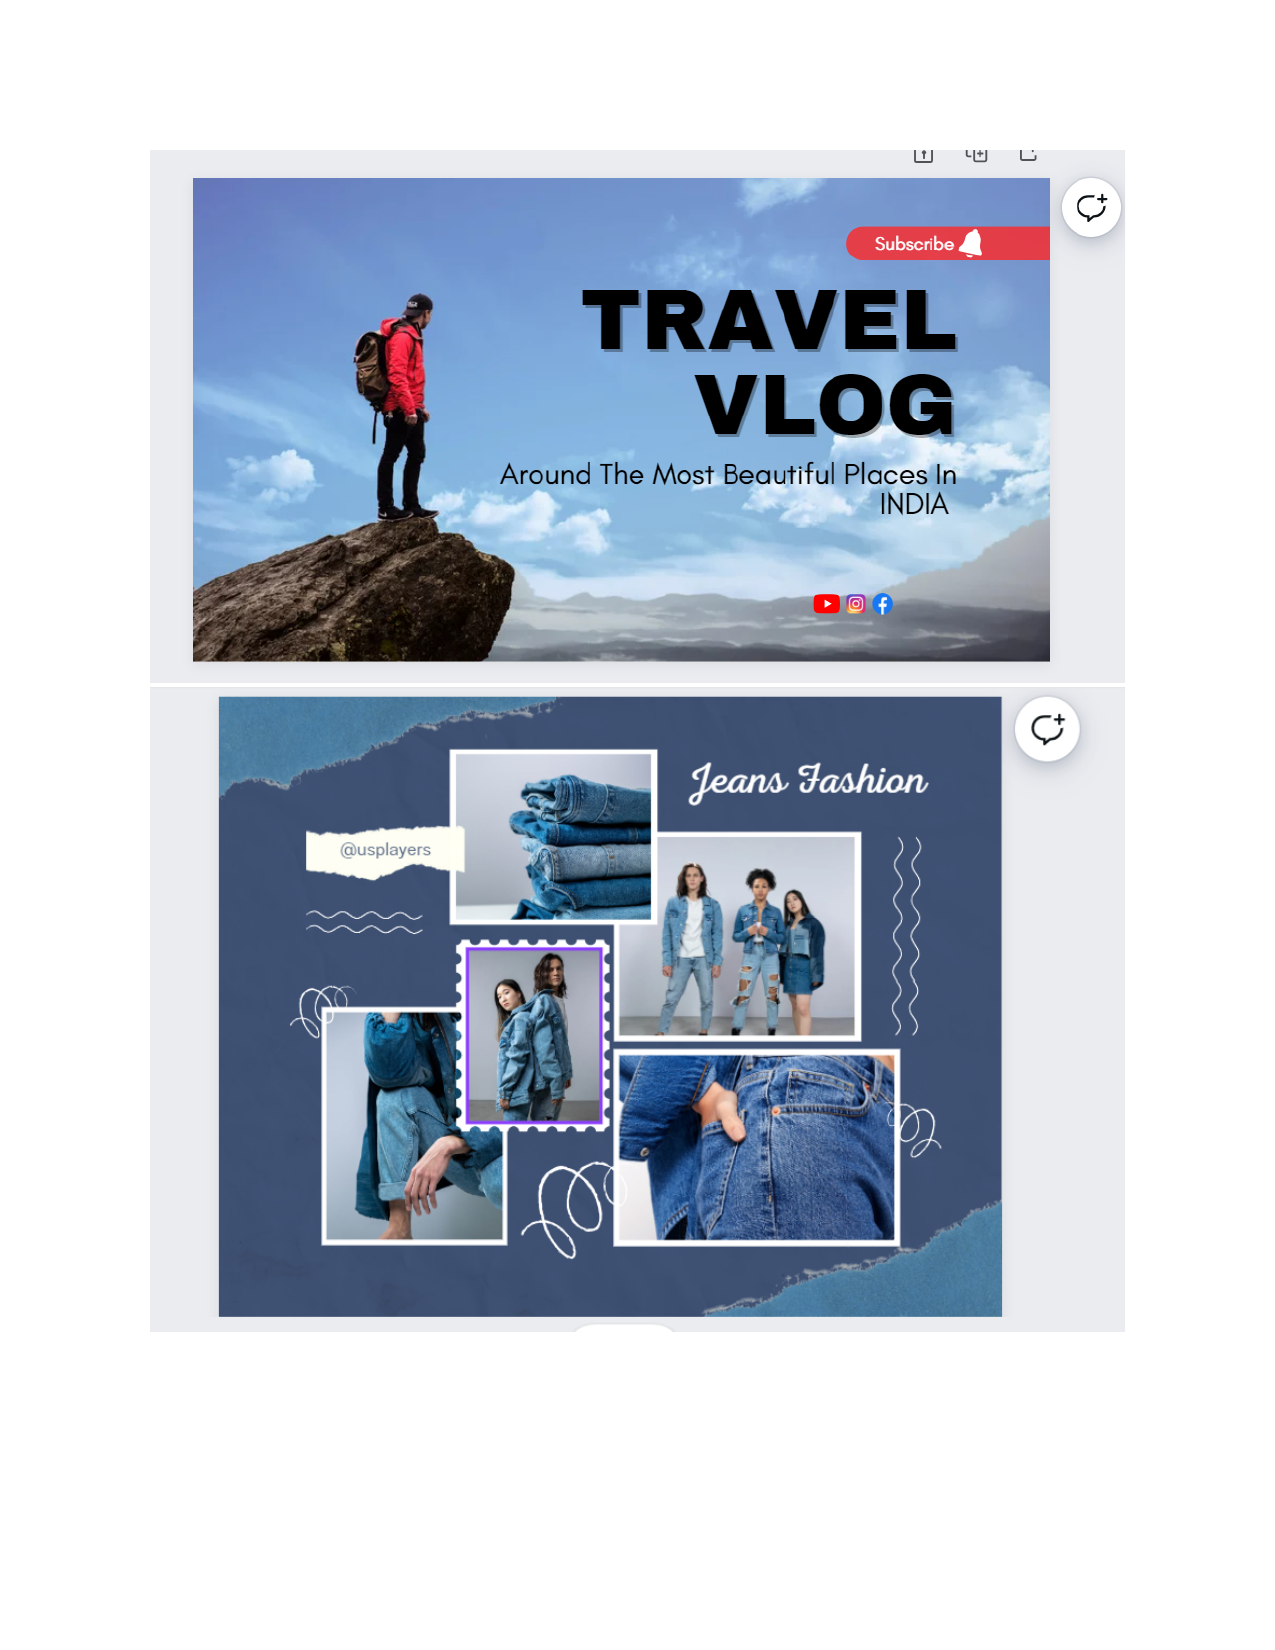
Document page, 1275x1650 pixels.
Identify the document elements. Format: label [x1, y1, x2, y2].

picture [150, 686, 1125, 1332]
picture [150, 150, 1125, 683]
